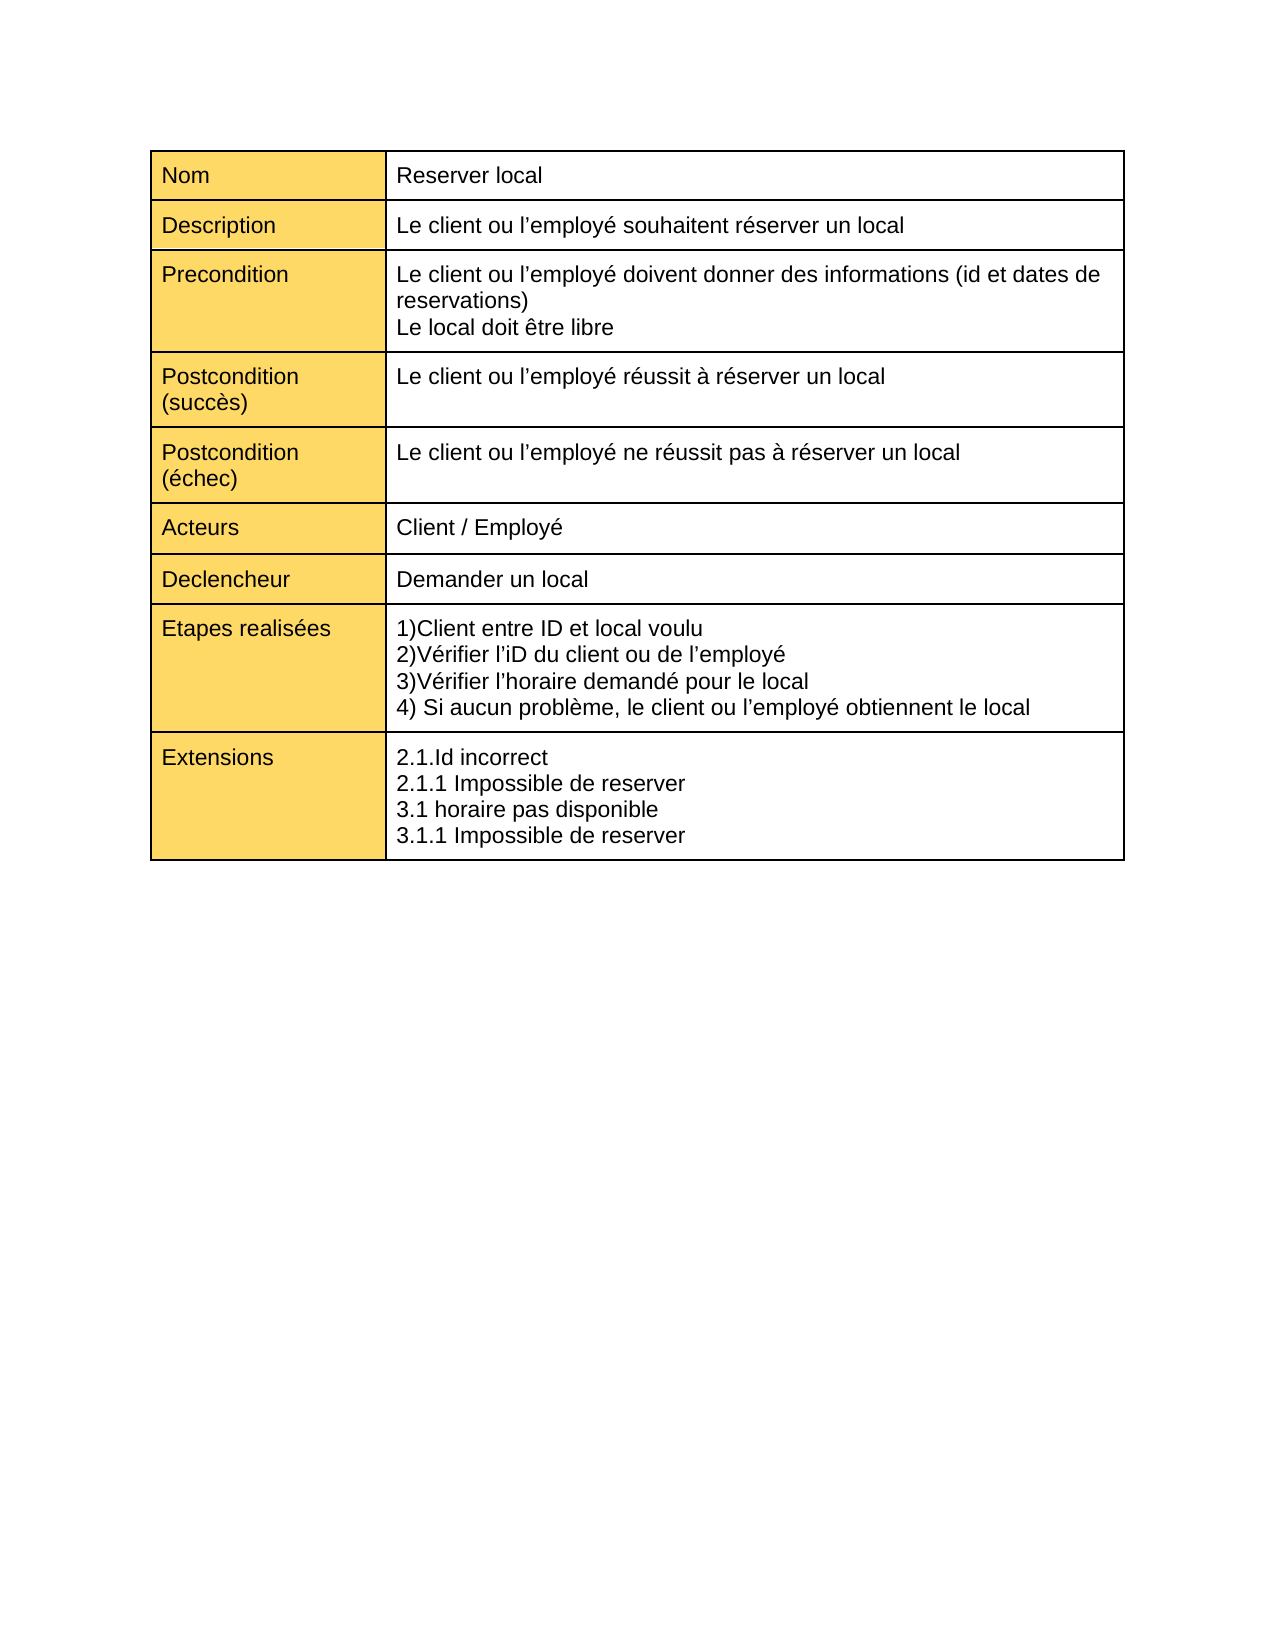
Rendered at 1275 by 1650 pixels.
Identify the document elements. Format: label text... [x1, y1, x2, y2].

table_cell Extensions [152, 733, 385, 859]
table_cell Client / Employé [387, 504, 1123, 553]
table_cell Le client ou l’employé doivent donner des informations (id et dates de reservations) Le local doit être libre [387, 251, 1123, 351]
table_cell 1)Client entre ID et local voulu 2)Vérifier l’iD du client ou de l’employé 3)Vérifier l’horaire demandé pour le local 4) Si aucun problème, le client ou l’employé obtiennent le local [387, 605, 1123, 731]
table_cell Demander un local [387, 555, 1123, 603]
table_cell 2.1.Id incorrect 2.1.1 Impossible de reserver 3.1 horaire pas disponible 3.1.1 Impossible de reserver [387, 733, 1123, 859]
table_header Nom [152, 152, 385, 199]
table_cell Postcondition (succès) [152, 353, 385, 426]
table_cell Precondition [152, 251, 385, 351]
table_cell Declencheur [152, 555, 385, 603]
table_cell Le client ou l’employé souhaitent réserver un local [387, 201, 1123, 248]
table_cell Acteurs [152, 504, 385, 553]
table_header Reserver local [387, 152, 1123, 199]
table_cell Le client ou l’employé réussit à réserver un local [387, 353, 1123, 426]
table_cell Le client ou l’employé ne réussit pas à réserver un local [387, 428, 1123, 502]
table_cell Description [152, 201, 385, 248]
table_cell Postcondition (échec) [152, 428, 385, 502]
table_cell Etapes realisées [152, 605, 385, 731]
